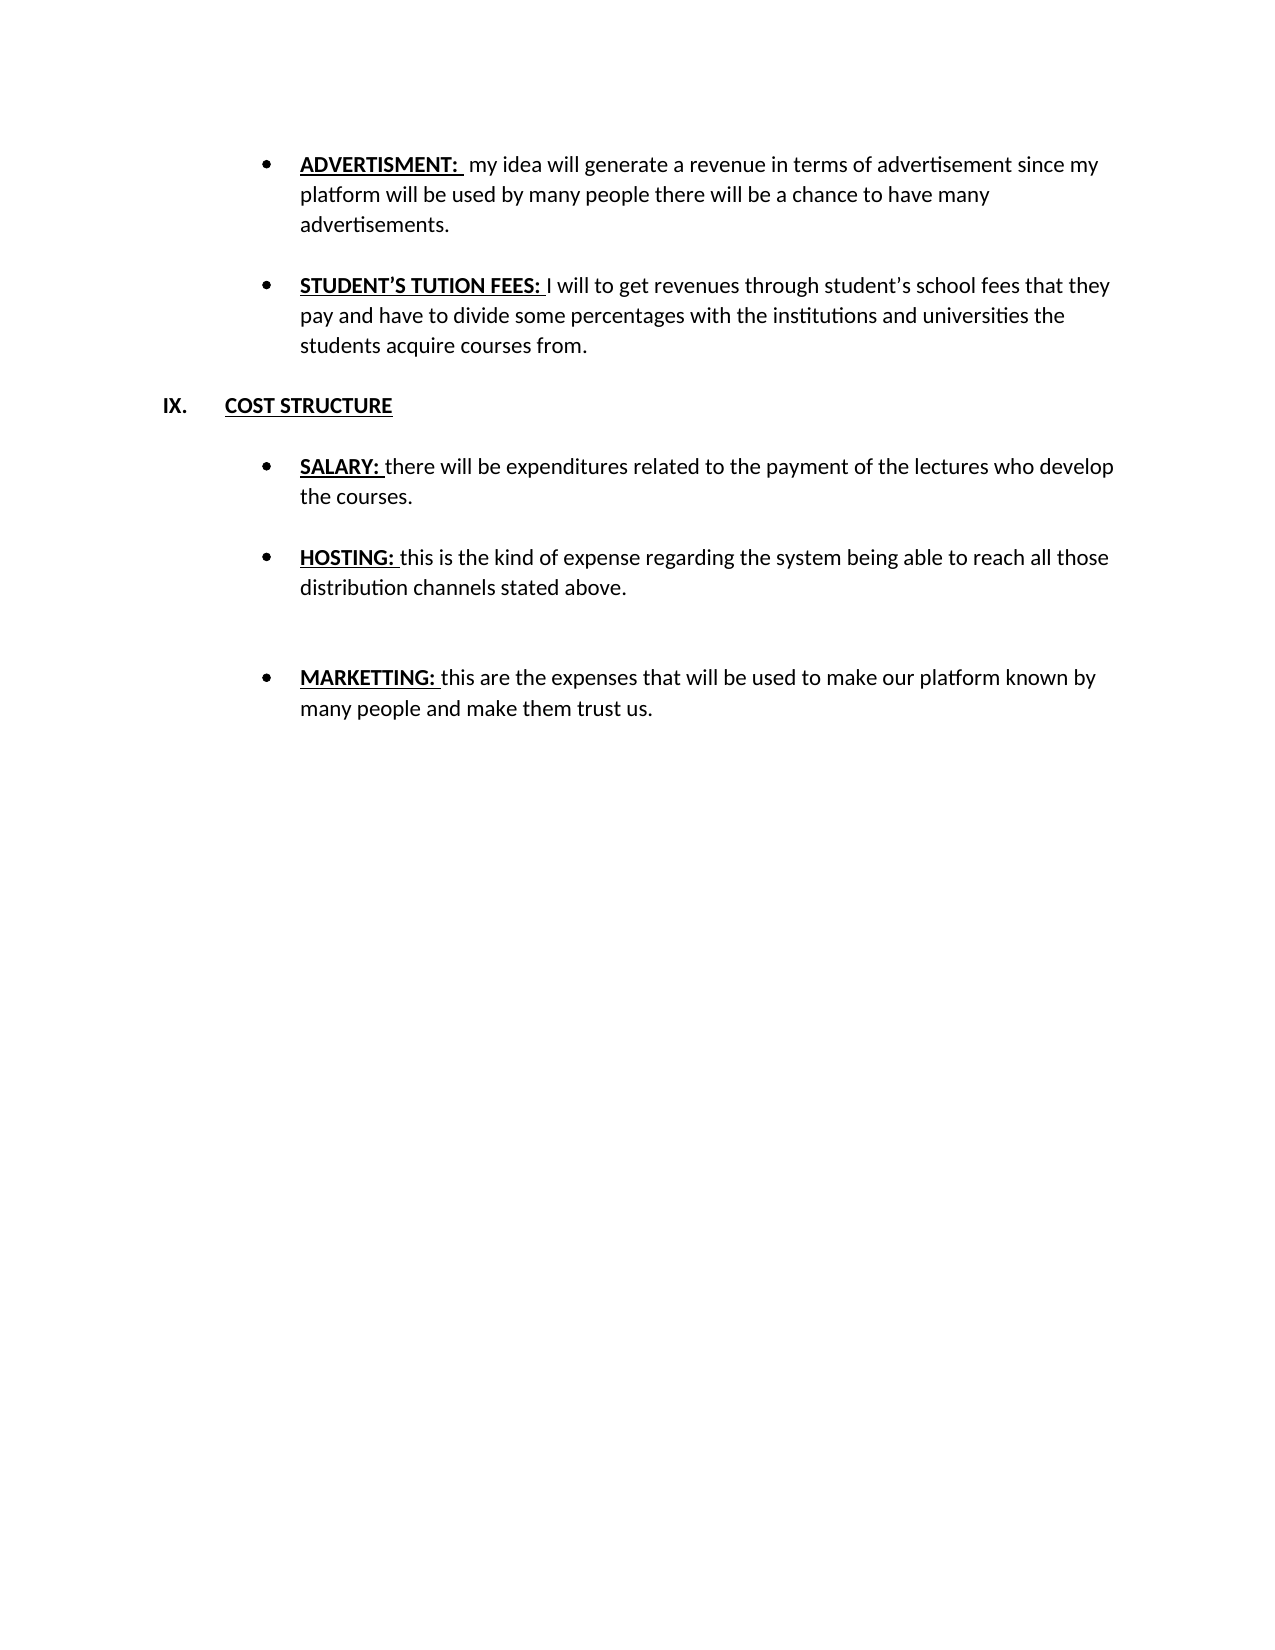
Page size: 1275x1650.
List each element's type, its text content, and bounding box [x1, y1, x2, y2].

list COST STRUCTURE [187, 392, 1125, 420]
list SALARY: there will be expenditures related to the payment of the lectures who develop the courses. [262, 452, 1125, 510]
list STUDENT’S TUTION FEES: I will to get revenues through student’s school fees that they pay and have to divide some percentages with the institutions and universities the students acquire courses from. [262, 271, 1125, 359]
list ADVERTISMENT: my idea will generate a revenue in terms of advertisement since my platform will be used by many people there will be a chance to have many advertisements. [262, 150, 1125, 238]
list HOSTING: this is the kind of expense regarding the system being able to reach all those distribution channels stated above. [262, 543, 1125, 601]
list MARKETTING: this are the expenses that will be used to make our platform known by many people and make them trust us. [262, 663, 1125, 722]
